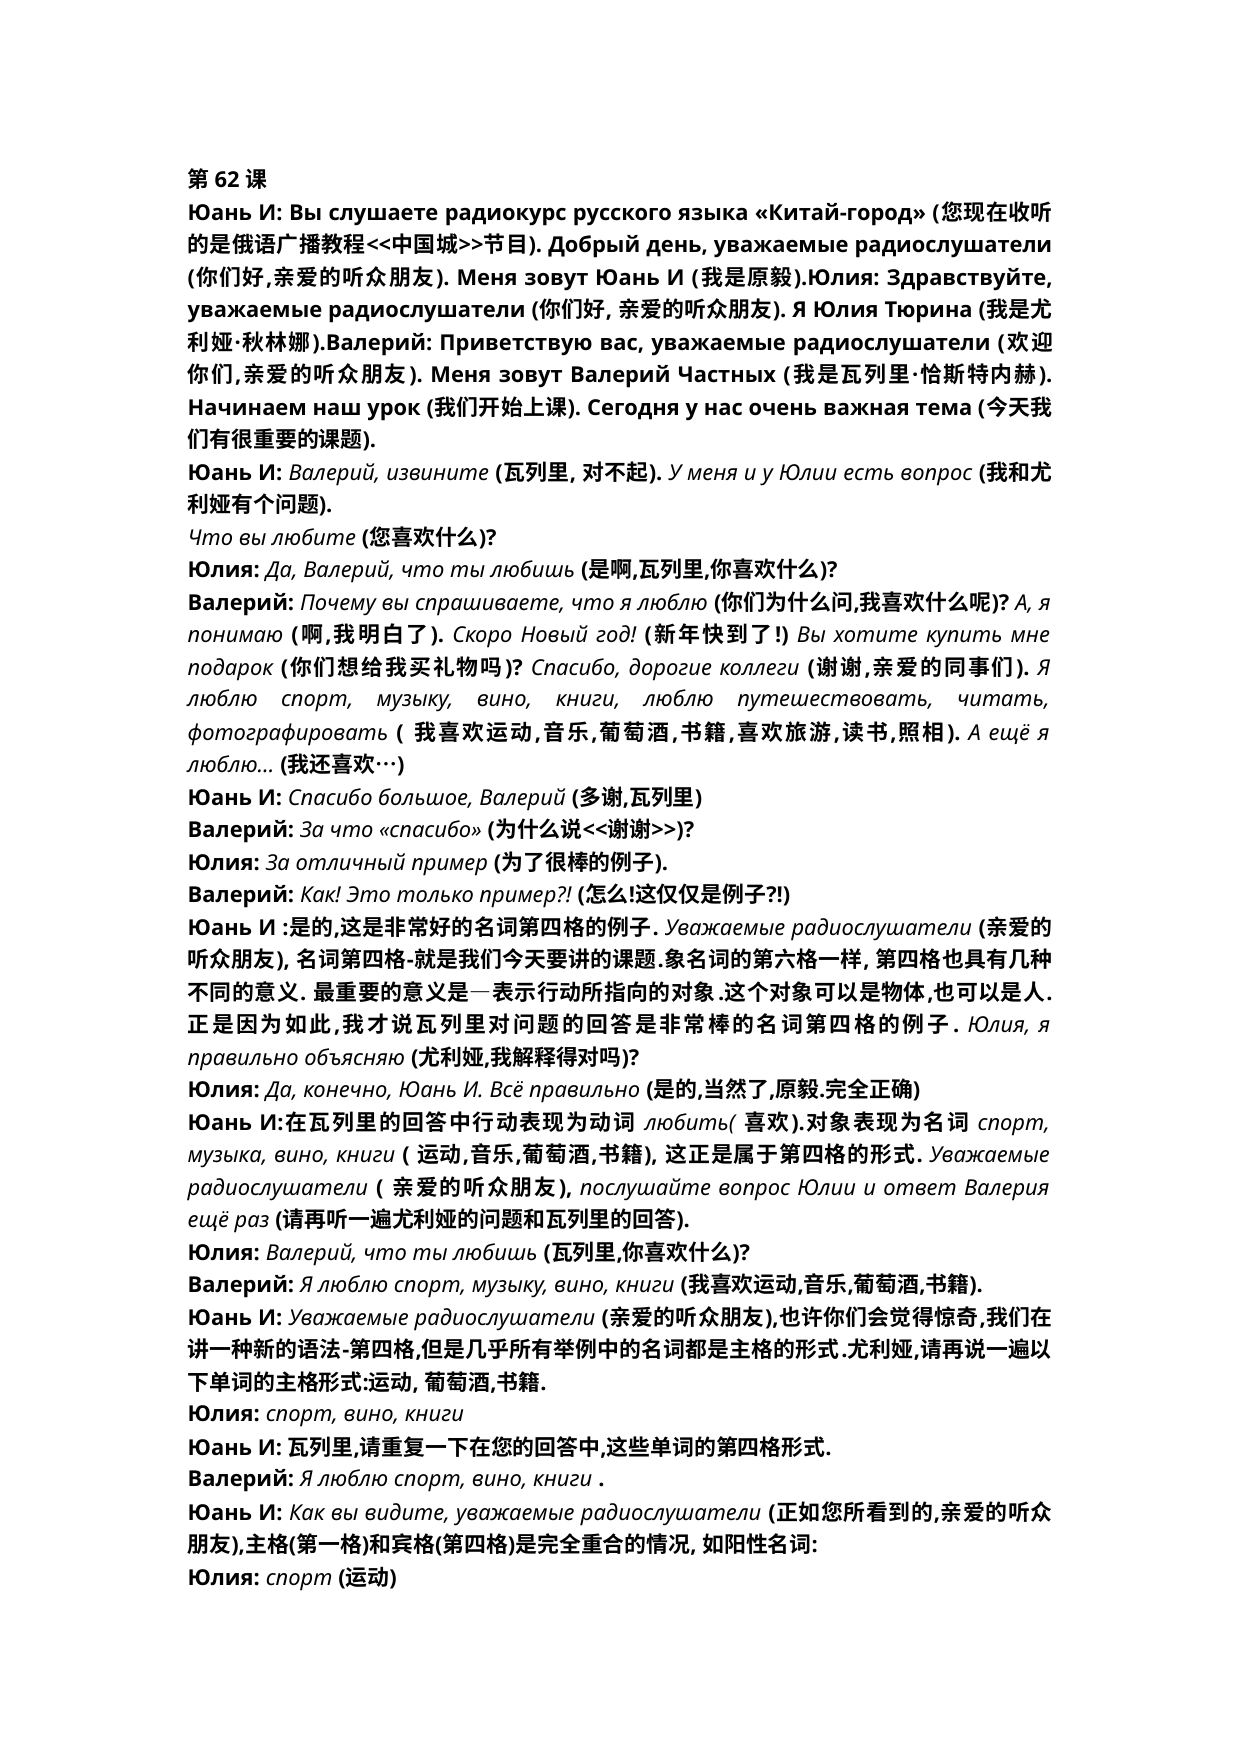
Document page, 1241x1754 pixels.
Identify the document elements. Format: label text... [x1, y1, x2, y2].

text Валерий: Я люблю спорт, музыку, вино, книги (我喜欢运动,音乐,葡萄酒,书籍). [187, 1267, 1053, 1299]
text Юань И: Вы слушаете радиокурс русского языка «Китай-город» (您现在收听的是俄语广播教程<<中国城>>节目). Добрый день, уважаемые радиослушатели (你们好,亲爱的听众朋友). Меня зовут Юань И (我是原毅).Юлия: Здравствуйте, уважаемые радиослушатели (你们好, 亲爱的听众朋友). Я Юлия Тюрина (我是尤利娅·秋林娜).Валерий: Приветствую вас, уважаемые радиослушатели (欢迎你们,亲爱的听众朋友). Меня зовут Валерий Частных (我是瓦列里·恰斯特内赫). Начинаем наш урок (我们开始上课). Сегодня у нас очень важная тема (今天我们有很重要的课题). [187, 194, 1053, 454]
text Юлия: Да, конечно, Юань И. Всё правильно (是的,当然了,原毅.完全正确) [187, 1072, 1053, 1104]
text 第 62 课 [187, 162, 1053, 194]
text Юлия: спорт (运动) [187, 1559, 1053, 1592]
text Юлия: спорт, вино, книги [187, 1397, 1053, 1429]
text Валерий: Как! Это только пример?! (怎么!这仅仅是例子?!) [187, 877, 1053, 909]
text Юлия: Да, Валерий, что ты любишь (是啊,瓦列里,你喜欢什么)? [187, 552, 1053, 584]
text Юань И: Уважаемые радиослушатели (亲爱的听众朋友),也许你们会觉得惊奇,我们在讲一种新的语法-第四格,但是几乎所有举例中的名词都是主格的形式.尤利娅,请再说一遍以下单词的主格形式:运动, 葡萄酒,书籍. [187, 1299, 1053, 1397]
text Что вы любите (您喜欢什么)? [187, 519, 1053, 552]
text Валерий: Почему вы спрашиваете, что я люблю (你们为什么问,我喜欢什么呢)? А, я понимаю (啊,我明白了). Скоро Новый год! (新年快到了!) Вы хотите купить мне подарок (你们想给我买礼物吗)? Спасибо, дорогие коллеги (谢谢,亲爱的同事们). Я люблю спорт, музыку, вино, книги, люблю путешествовать, читать, фотографировать ( 我喜欢运动,音乐,葡萄酒,书籍,喜欢旅游,读书,照相). А ещё я люблю… (我还喜欢…) [187, 584, 1053, 779]
text Юань И :是的,这是非常好的名词第四格的例子. Уважаемые радиослушатели (亲爱的听众朋友), 名词第四格-就是我们今天要讲的课题.象名词的第六格一样, 第四格也具有几种不同的意义. 最重要的意义是—表示行动所指向的对象.这个对象可以是物体,也可以是人. 正是因为如此,我才说瓦列里对问题的回答是非常棒的名词第四格的例子. Юлия, я правильно объясняю (尤利娅,我解释得对吗)? [187, 909, 1053, 1072]
text Юлия: За отличный пример (为了很棒的例子). [187, 844, 1053, 877]
text Валерий: За что «спасибо» (为什么说<<谢谢>>)? [187, 812, 1053, 844]
text Юань И: Валерий, извините (瓦列里, 对不起). У меня и у Юлии есть вопрос (我和尤利娅有个问题). [187, 454, 1053, 519]
text Юлия: Валерий, что ты любишь (瓦列里,你喜欢什么)? [187, 1234, 1053, 1267]
text Юань И: Как вы видите, уважаемые радиослушатели (正如您所看到的,亲爱的听众朋友),主格(第一格)和宾格(第四格)是完全重合的情况, 如阳性名词: [187, 1494, 1053, 1559]
text Юань И: 瓦列里,请重复一下在您的回答中,这些单词的第四格形式. [187, 1429, 1053, 1462]
text Юань И: Спасибо большое, Валерий (多谢,瓦列里) [187, 779, 1053, 812]
text Валерий: Я люблю спорт, вино, книги . [187, 1462, 1053, 1494]
text Юань И:在瓦列里的回答中行动表现为动词 любить( 喜欢).对象表现为名词 спорт, музыка, вино, книги ( 运动,音乐,葡萄酒,书籍), 这正是属于第四格的形式. Уважаемые радиослушатели ( 亲爱的听众朋友), послушайте вопрос Юлии и ответ Валерия ещё раз (请再听一遍尤利娅的问题和瓦列里的回答). [187, 1104, 1053, 1234]
